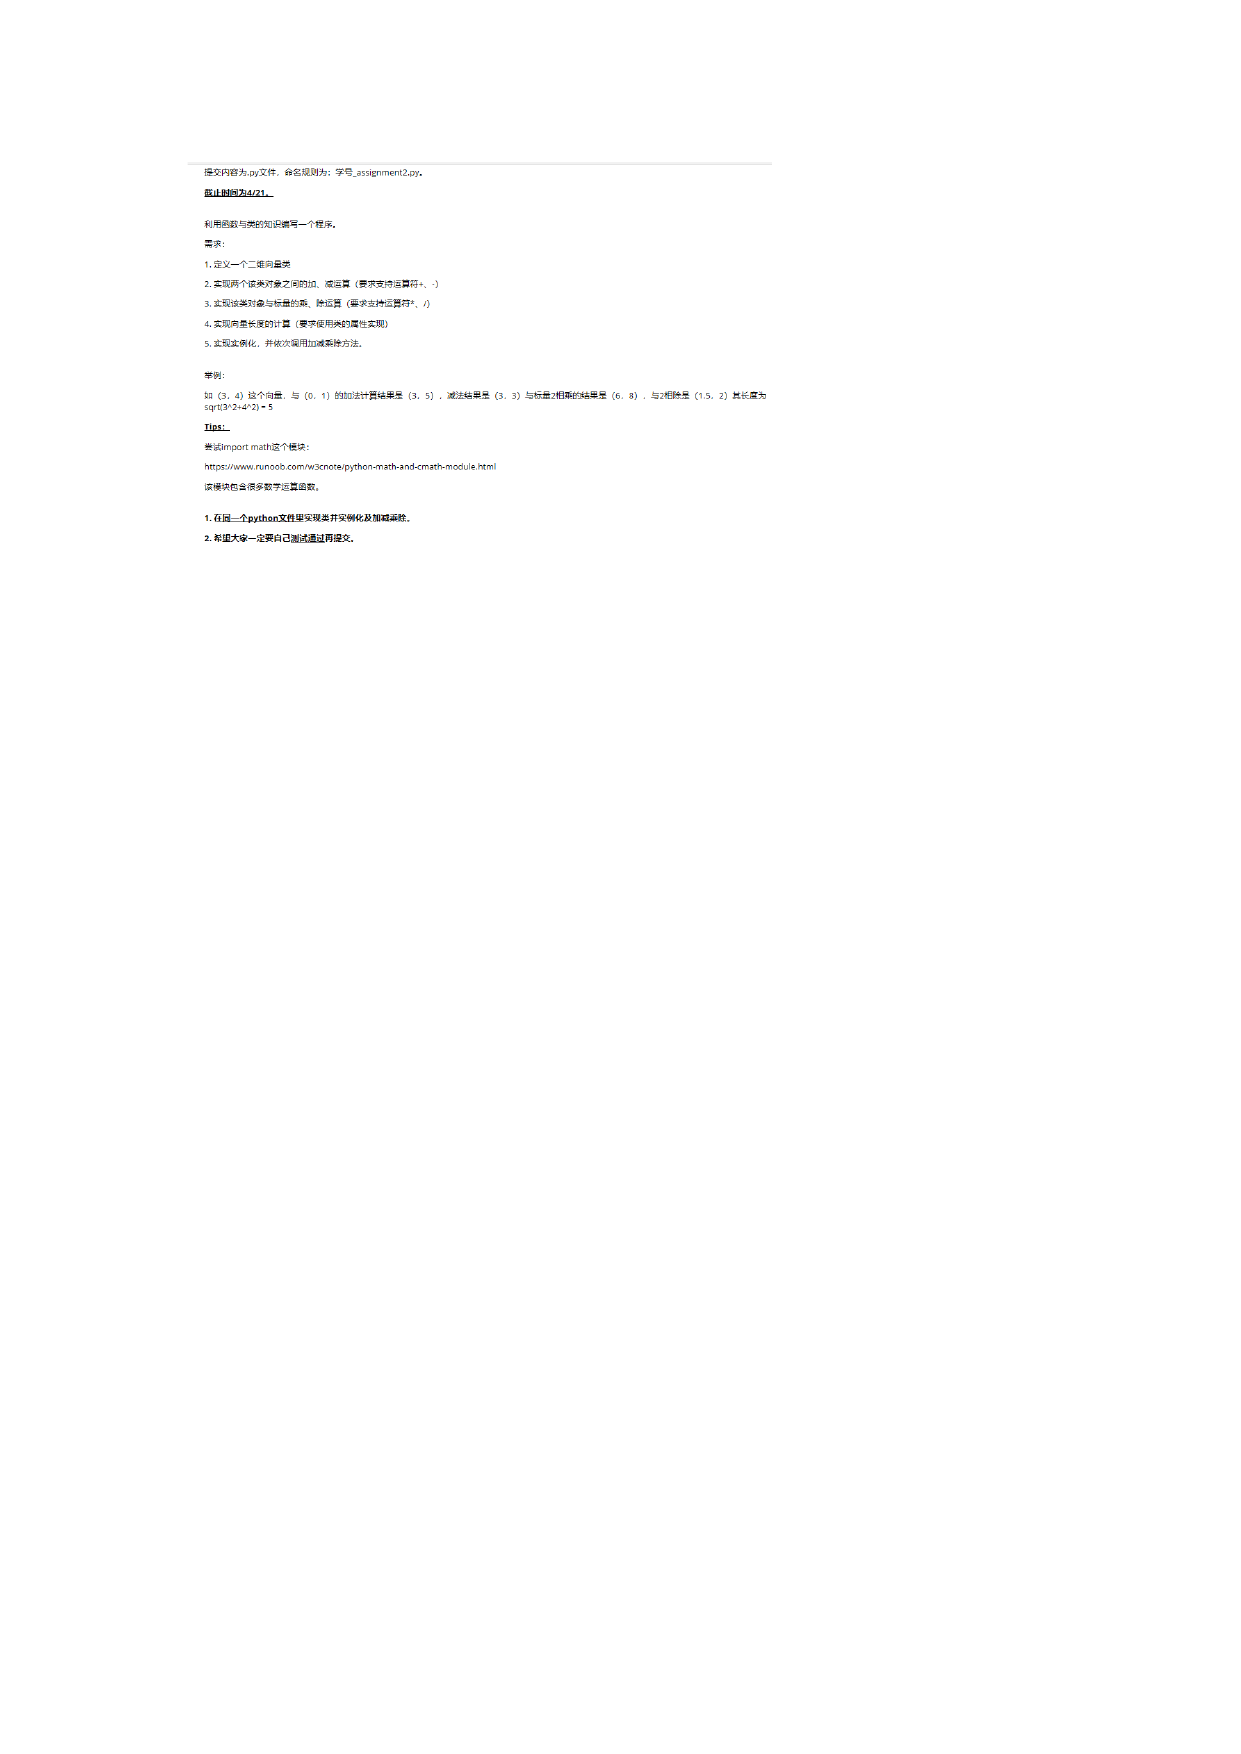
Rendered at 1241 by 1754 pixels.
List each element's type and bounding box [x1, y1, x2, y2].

picture [187, 162, 772, 547]
